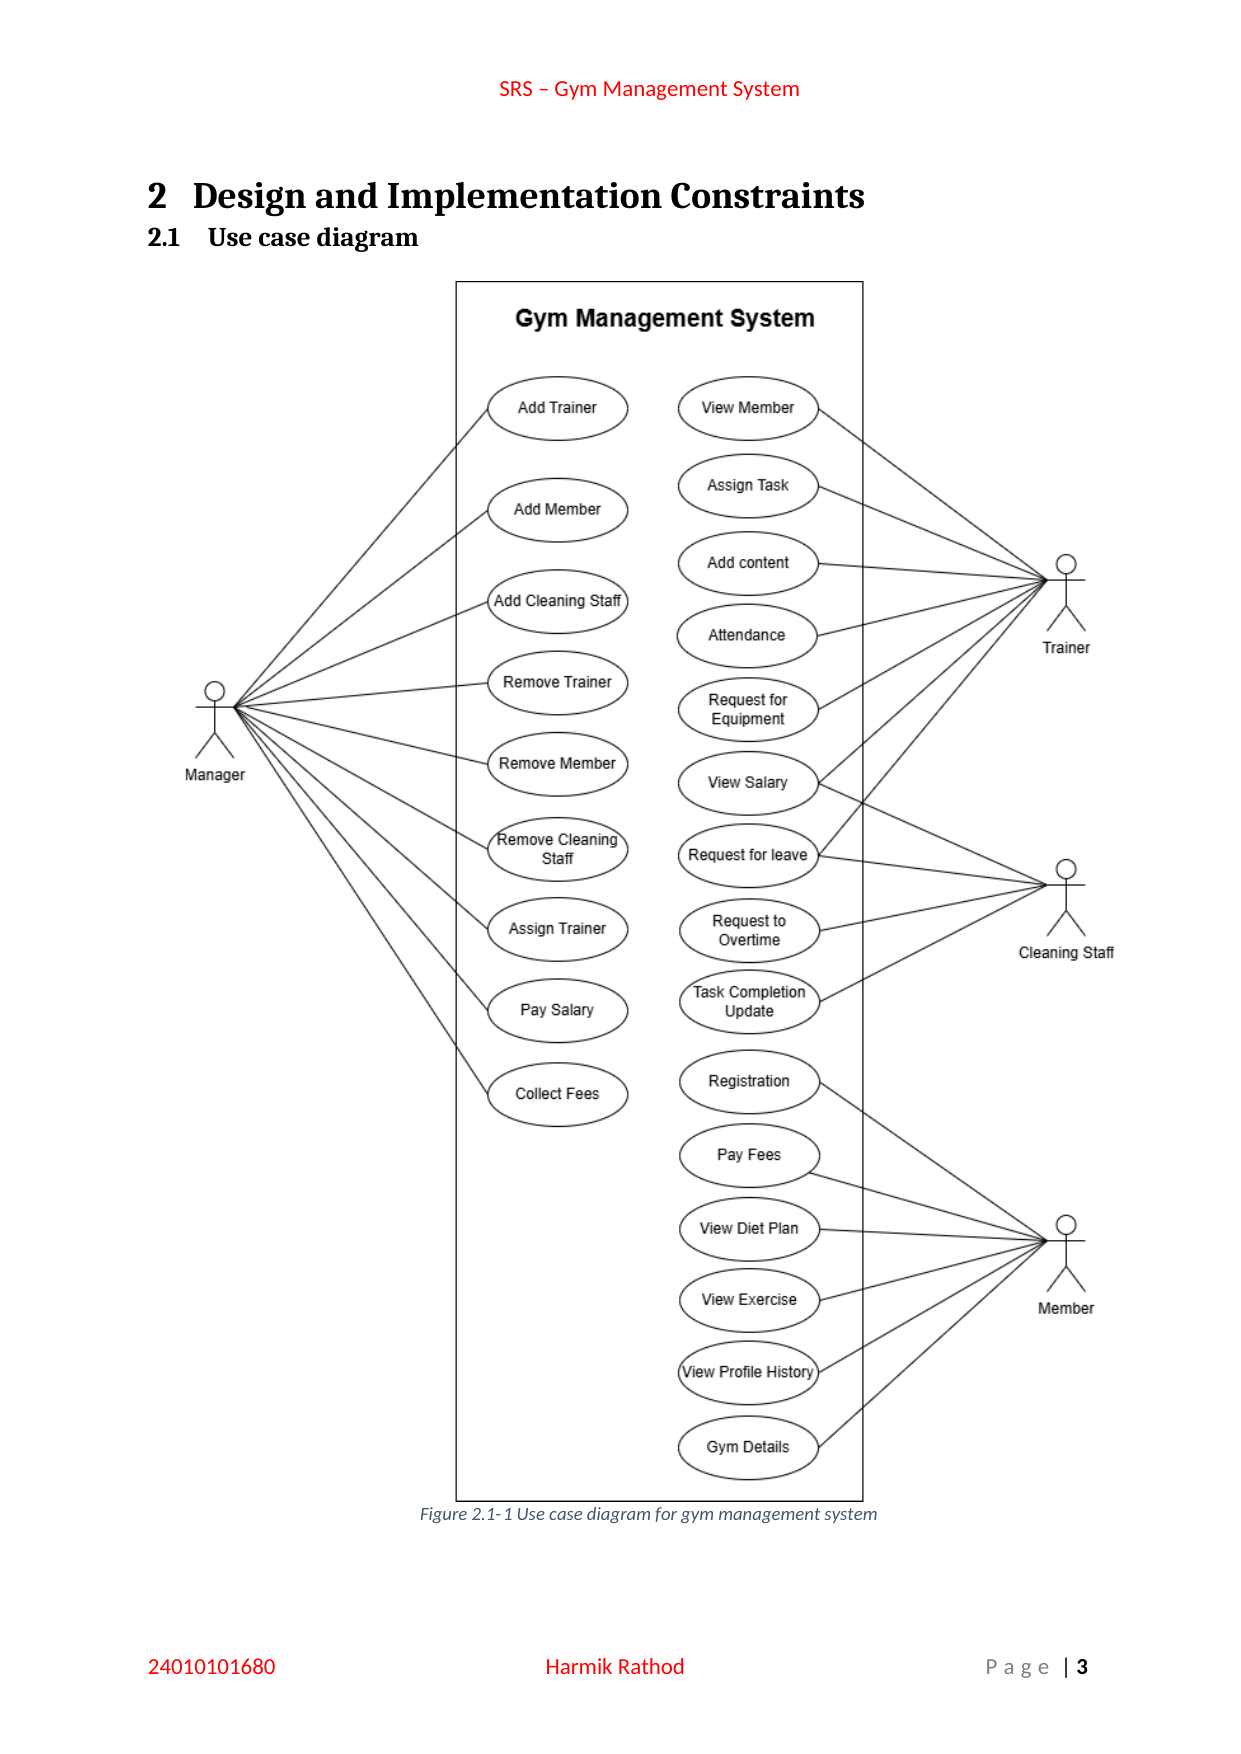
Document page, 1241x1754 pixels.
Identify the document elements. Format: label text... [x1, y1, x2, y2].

subtitle Use case diagram [148, 222, 1152, 253]
picture [185, 281, 1114, 1502]
subtitle Design and Implementation Constraints [148, 175, 1152, 218]
